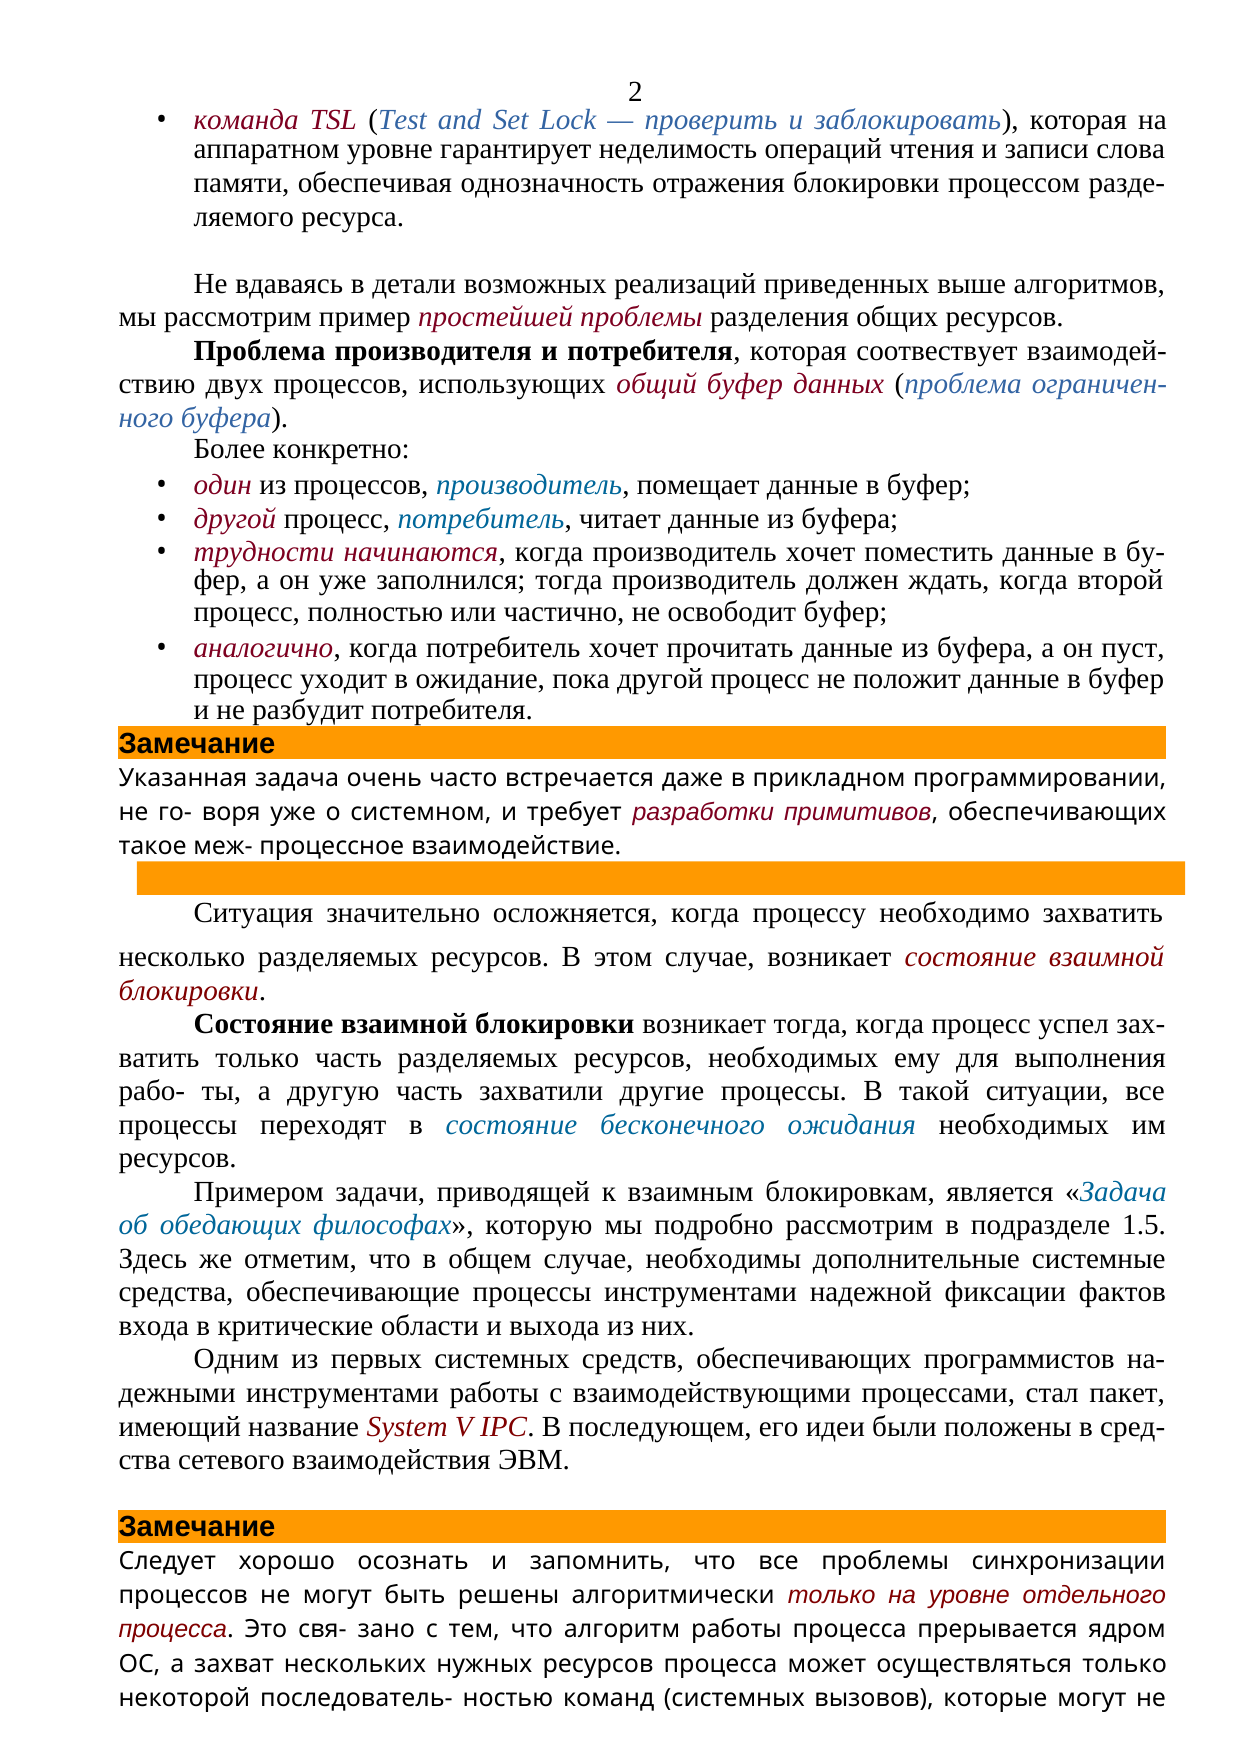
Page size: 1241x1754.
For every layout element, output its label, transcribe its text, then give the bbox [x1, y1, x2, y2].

list команда TSL (Test and Set Lock — проверить и заблокировать), которая на аппаратном уровне гарантирует неделимость операций чтения и записи слова [156, 103, 1167, 164]
text процесс, полностью или частично, не освободит буфер; [193, 597, 1178, 628]
text Более конкретно: [193, 433, 1178, 465]
text Примером задачи, приводящей к взаимным блокировкам, является «Задача об обедающих философах», которую мы подробно рассмотрим в подразделе 1.5. Здесь же отметим, что в общем случае, необходимы дополнительные системные средства, обеспечивающие процессы инструментами надежной фиксации фактов входа в критические области и выхода из них. [118, 1174, 1166, 1342]
text Состояние взаимной блокировки возникает тогда, когда процесс успел зах- ватить только часть разделяемых ресурсов, необходимых ему для выполнения рабо- ты, а другую часть захватили другие процессы. В такой ситуации, все процессы переходят в состояние бесконечного ожидания необходимых им ресурсов. [118, 1006, 1166, 1174]
text Ситуация значительно осложняется, когда процессу необходимо захватить [193, 895, 1178, 928]
list трудности начинаются, когда производитель хочет поместить данные в бу- фер, а он уже заполнился; тогда производитель должен ждать, когда второй [156, 535, 1166, 596]
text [118, 1509, 1167, 1713]
list другой процесс, потребитель, читает данные из буфера; [156, 502, 1178, 535]
list один из процессов, производитель, помещает данные в буфер; [156, 465, 1178, 502]
text Проблема производителя и потребителя, которая соотвествует взаимодей- ствию двух процессов, использующих общий буфер данных (проблема ограничен- ного буфера). [118, 333, 1167, 433]
list аналогично, когда потребитель хочет прочитать данные из буфера, а он пуст, процесс уходит в ожидание, пока другой процесс не положит данные в буфер и не разбудит потребителя. [156, 628, 1165, 726]
text Одним из первых системных средств, обеспечивающих программистов на- дежными инструментами работы с взаимодействующими процессами, стал пакет, имеющий название System V IPC. В последующем, его идеи были положены в сред- ства сетевого взаимодействия ЭВМ. [118, 1342, 1166, 1476]
text Замечание Указанная задача очень часто встречается даже в прикладном программировании, не го- воря уже о системном, и требует разработки примитивов, обеспечивающих такое меж- процессное взаимодействие. [118, 726, 1167, 861]
text памяти, обеспечивая однозначность отражения блокировки процессом разде- ляемого ресурса. [193, 165, 1166, 232]
text несколько разделяемых ресурсов. В этом случае, возникает состояние взаимной блокировки. [118, 939, 1164, 1006]
text Не вдаваясь в детали возможных реализаций приведенных выше алгоритмов, мы рассмотрим пример простейшей проблемы разделения общих ресурсов. [118, 266, 1166, 333]
